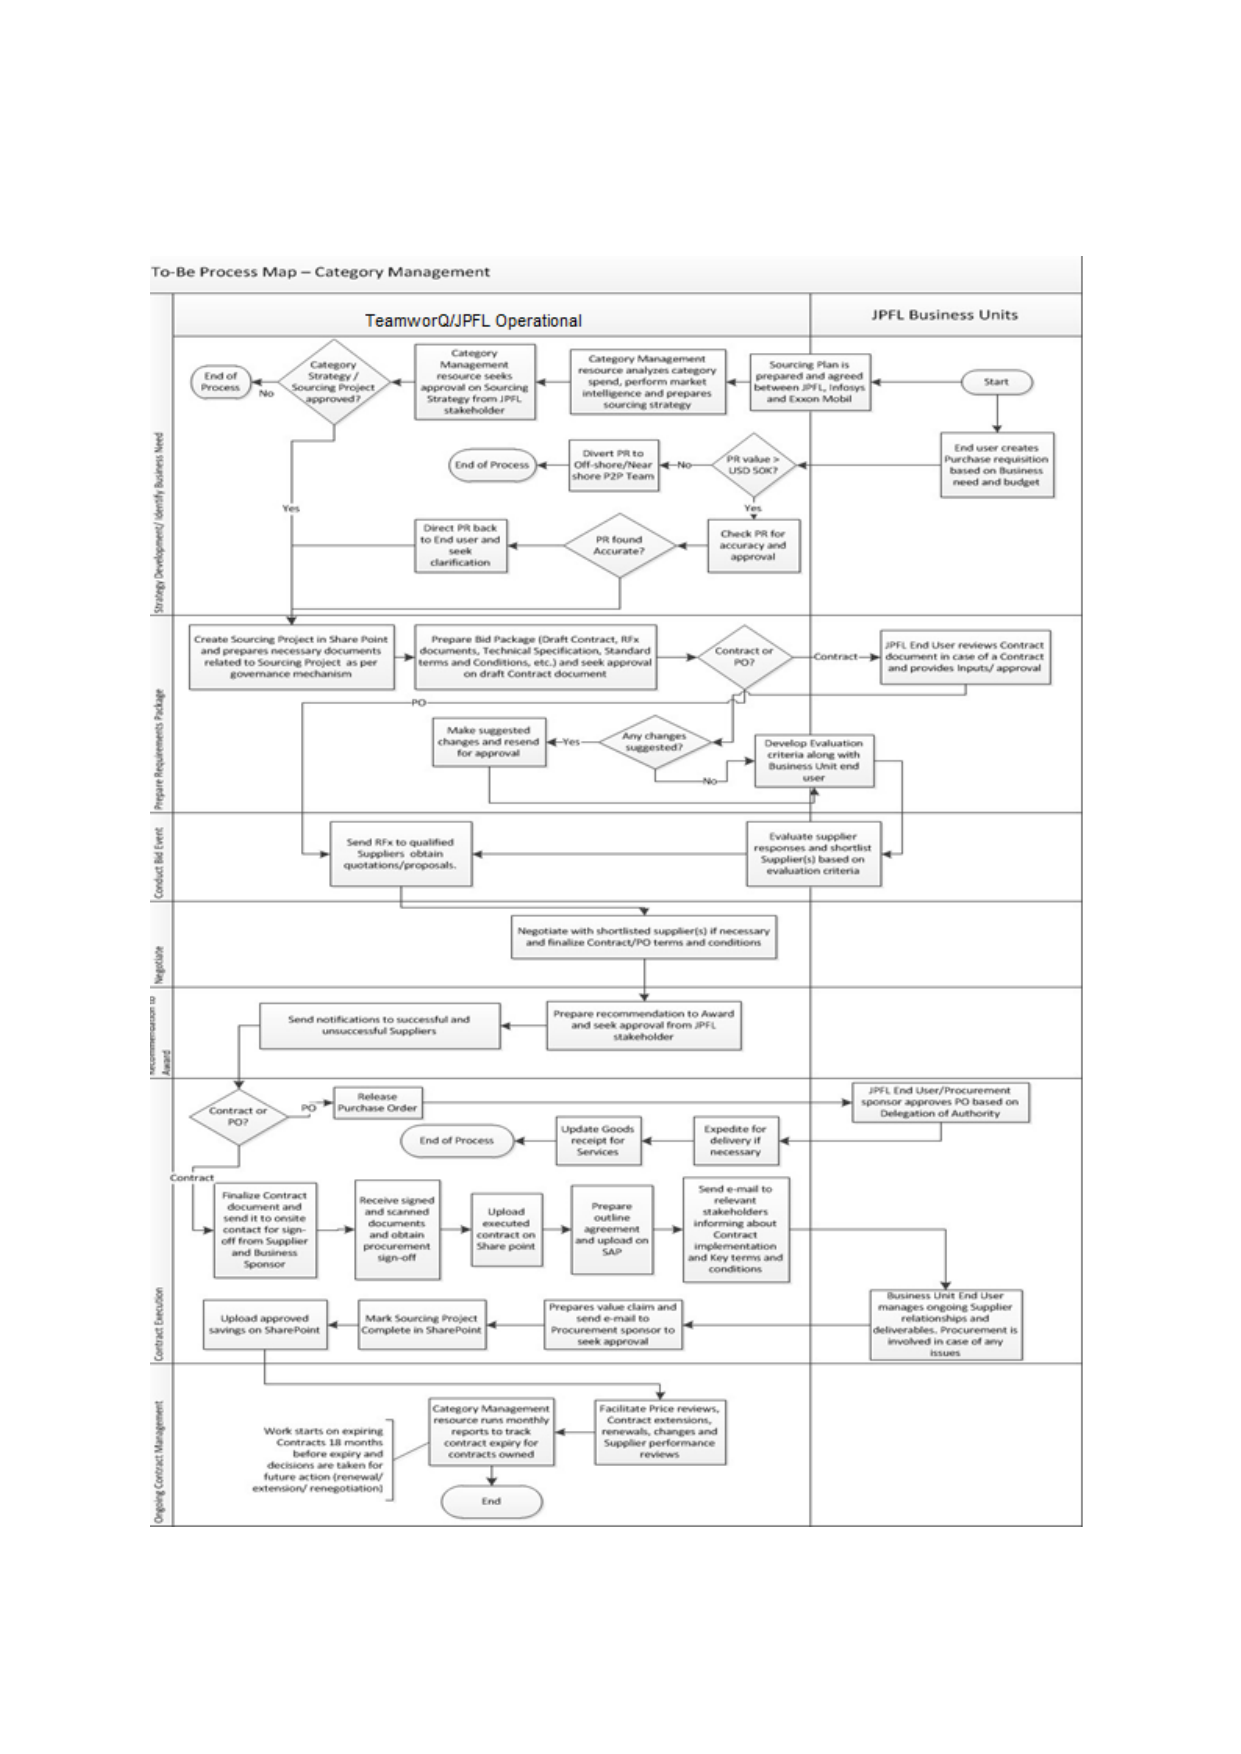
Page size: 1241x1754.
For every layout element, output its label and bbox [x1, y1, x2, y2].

picture [150, 256, 1083, 1527]
